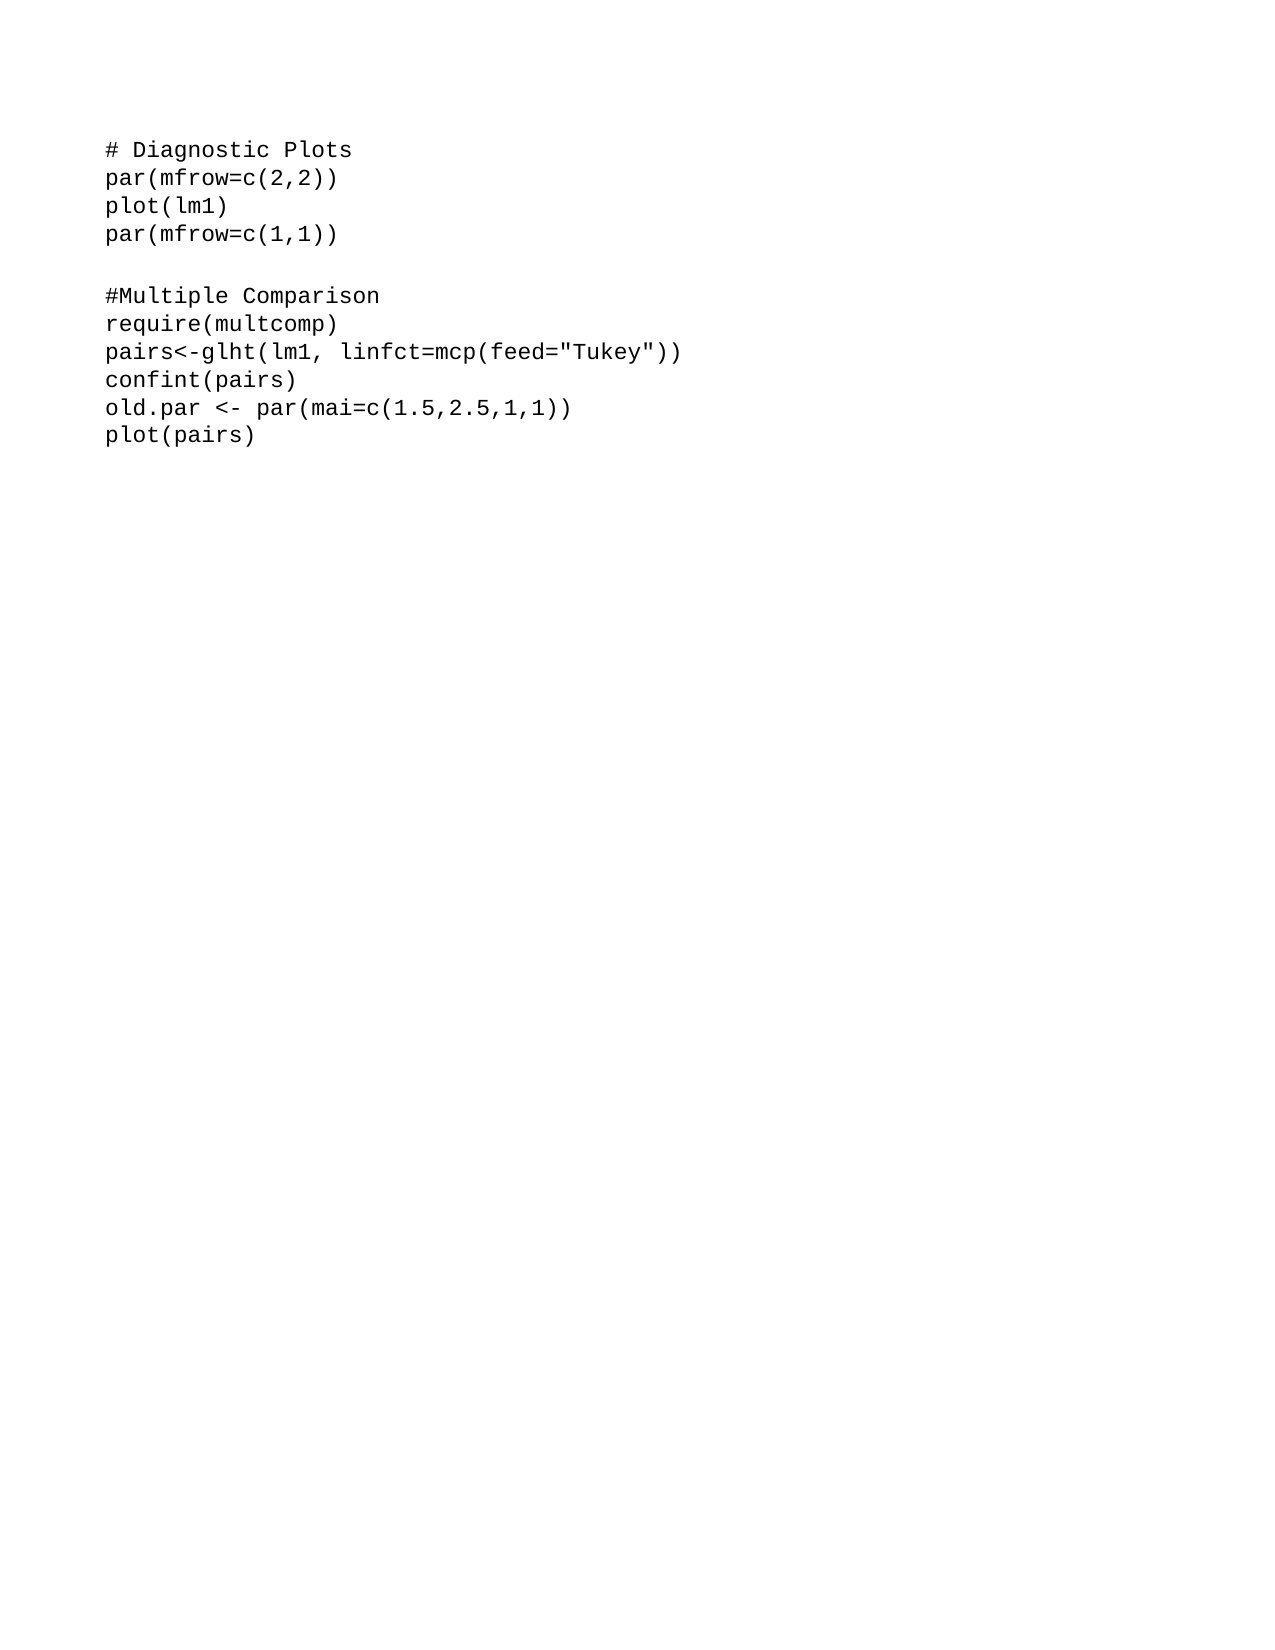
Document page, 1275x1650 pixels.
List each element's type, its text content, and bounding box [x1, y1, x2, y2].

text # Diagnostic Plots [105, 139, 1170, 165]
text plot(pairs) [105, 424, 1170, 450]
text require(multcomp) [105, 312, 1170, 338]
text #Multiple Comparison [105, 284, 1170, 310]
text par(mfrow=c(2,2)) [105, 167, 1170, 193]
text confint(pairs) [105, 368, 1170, 394]
text pairs<-glht(lm1, linfct=mcp(feed="Tukey")) [105, 340, 1170, 366]
text old.par <- par(mai=c(1.5,2.5,1,1)) [105, 396, 1170, 422]
text par(mfrow=c(1,1)) [105, 222, 1170, 248]
text plot(lm1) [105, 194, 1170, 221]
